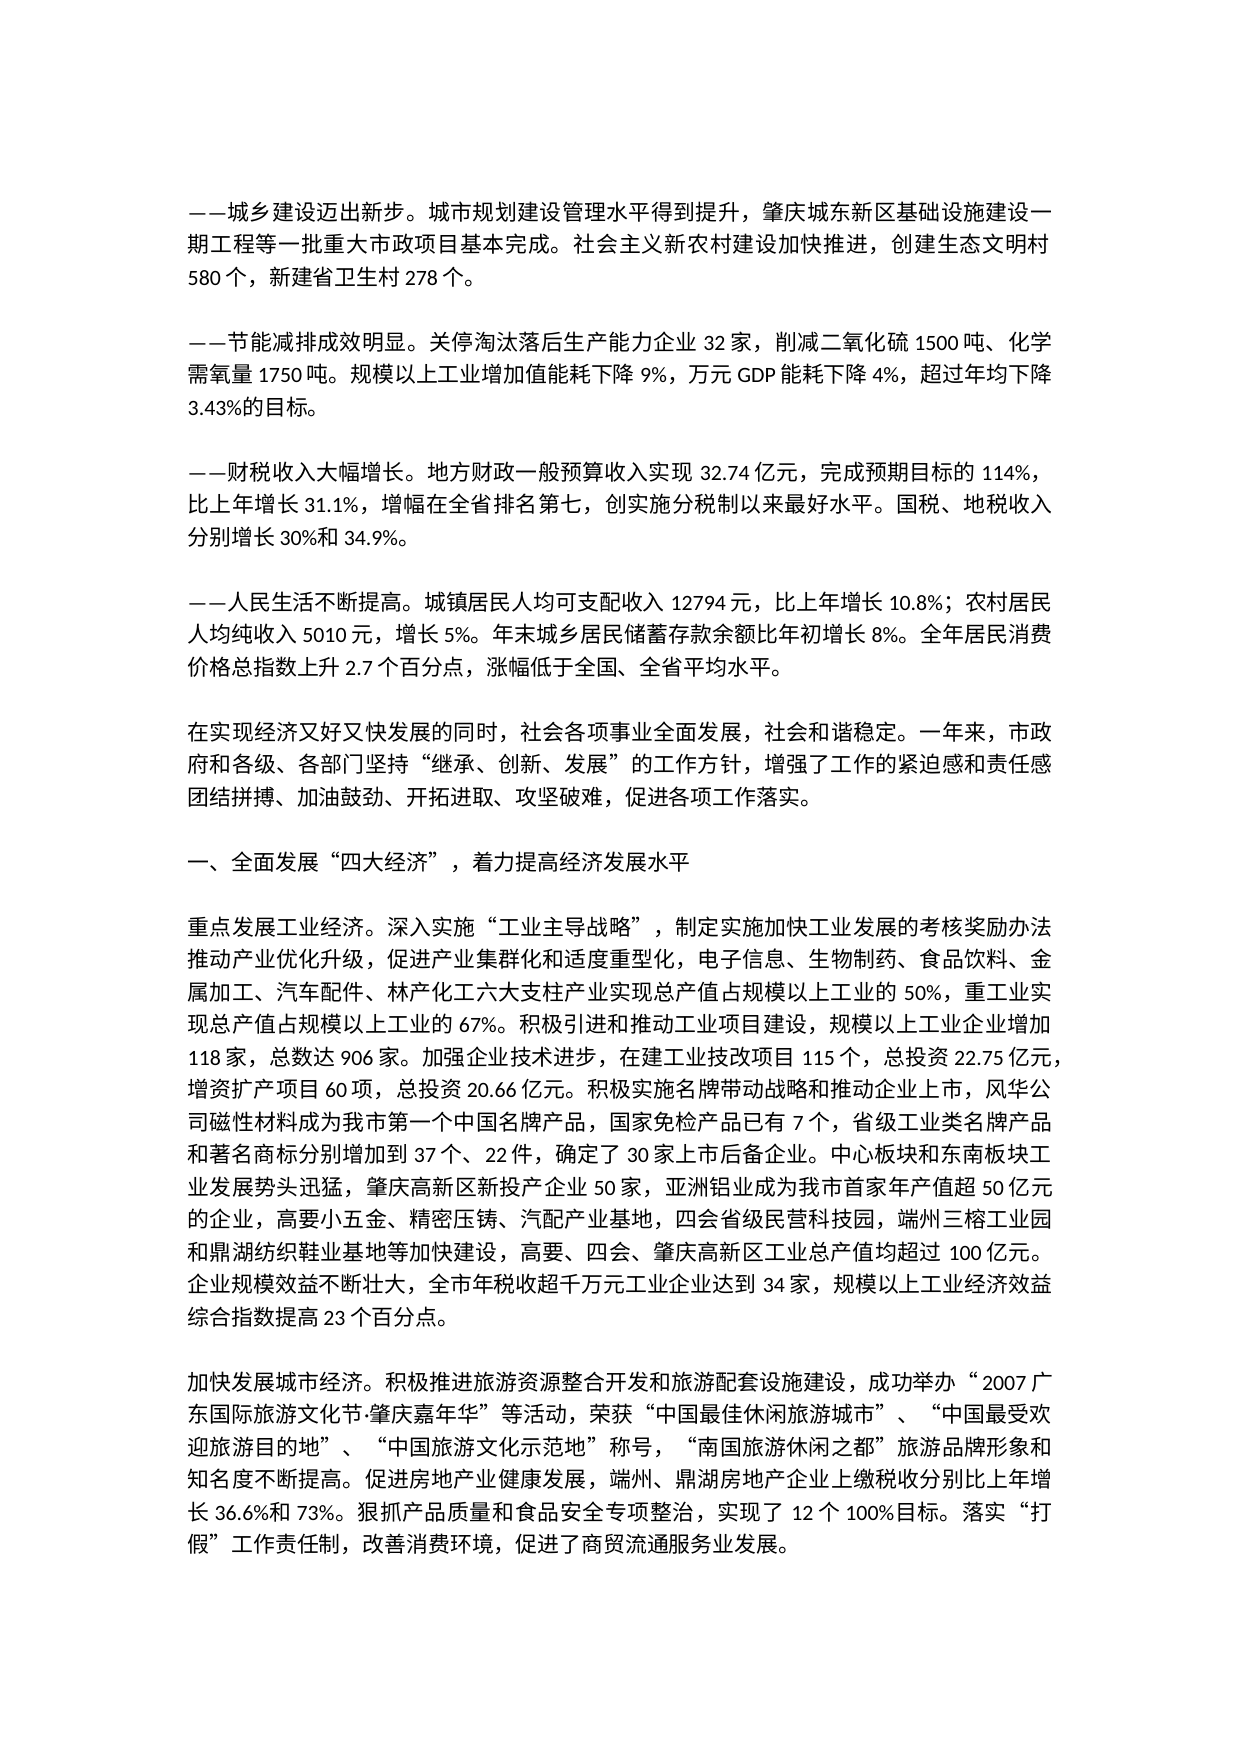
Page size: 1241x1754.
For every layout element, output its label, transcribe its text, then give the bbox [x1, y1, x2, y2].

text 重点发展工业经济。深入实施“工业主导战略”，制定实施加快工业发展的考核奖励办法，推动产业优化升级，促进产业集群化和适度重型化，电子信息、生物制药、食品饮料、金属加工、汽车配件、林产化工六大支柱产业实现总产值占规模以上工业的50%，重工业实现总产值占规模以上工业的67%。积极引进和推动工业项目建设，规模以上工业企业增加118家，总数达906家。加强企业技术进步，在建工业技改项目115个，总投资22.75亿元，增资扩产项目60项，总投资20.66亿元。积极实施名牌带动战略和推动企业上市，风华公司磁性材料成为我市第一个中国名牌产品，国家免检产品已有7个，省级工业类名牌产品和著名商标分别增加到37个、22件，确定了30家上市后备企业。中心板块和东南板块工业发展势头迅猛，肇庆高新区新投产企业50家，亚洲铝业成为我市首家年产值超50亿元的企业，高要小五金、精密压铸、汽配产业基地，四会省级民营科技园，端州三榕工业园和鼎湖纺织鞋业基地等加快建设，高要、四会、肇庆高新区工业总产值均超过100亿元。企业规模效益不断壮大，全市年税收超千万元工业企业达到34家，规模以上工业经济效益综合指数提高23个百分点。 [187, 909, 1053, 1332]
text ——城乡建设迈出新步。城市规划建设管理水平得到提升，肇庆城东新区基础设施建设一期工程等一批重大市政项目基本完成。社会主义新农村建设加快推进，创建生态文明村580个，新建省卫生村278个。 [187, 194, 1053, 292]
text 一、全面发展“四大经济”，着力提高经济发展水平 [187, 844, 1053, 877]
text ——人民生活不断提高。城镇居民人均可支配收入12794元，比上年增长10.8%；农村居民人均纯收入5010元，增长5%。年末城乡居民储蓄存款余额比年初增长8%。全年居民消费价格总指数上升2.7个百分点，涨幅低于全国、全省平均水平。 [187, 584, 1053, 682]
text 加快发展城市经济。积极推进旅游资源整合开发和旅游配套设施建设，成功举办“2007广东国际旅游文化节·肇庆嘉年华”等活动，荣获“中国最佳休闲旅游城市”、“中国最受欢迎旅游目的地”、“中国旅游文化示范地”称号，“南国旅游休闲之都”旅游品牌形象和知名度不断提高。促进房地产业健康发展，端州、鼎湖房地产企业上缴税收分别比上年增长36.6%和73%。狠抓产品质量和食品安全专项整治，实现了12个100%目标。落实“打假”工作责任制，改善消费环境，促进了商贸流通服务业发展。 [187, 1364, 1053, 1559]
text ——节能减排成效明显。关停淘汰落后生产能力企业32家，削减二氧化硫1500吨、化学需氧量1750吨。规模以上工业增加值能耗下降9%，万元GDP能耗下降4%，超过年均下降3.43%的目标。 [187, 324, 1053, 422]
text 在实现经济又好又快发展的同时，社会各项事业全面发展，社会和谐稳定。一年来，市政府和各级、各部门坚持“继承、创新、发展”的工作方针，增强了工作的紧迫感和责任感，团结拼搏、加油鼓劲、开拓进取、攻坚破难，促进各项工作落实。 [187, 714, 1053, 812]
text ——财税收入大幅增长。地方财政一般预算收入实现32.74亿元，完成预期目标的114%，比上年增长31.1%，增幅在全省排名第七，创实施分税制以来最好水平。国税、地税收入分别增长30%和34.9%。 [187, 454, 1053, 552]
